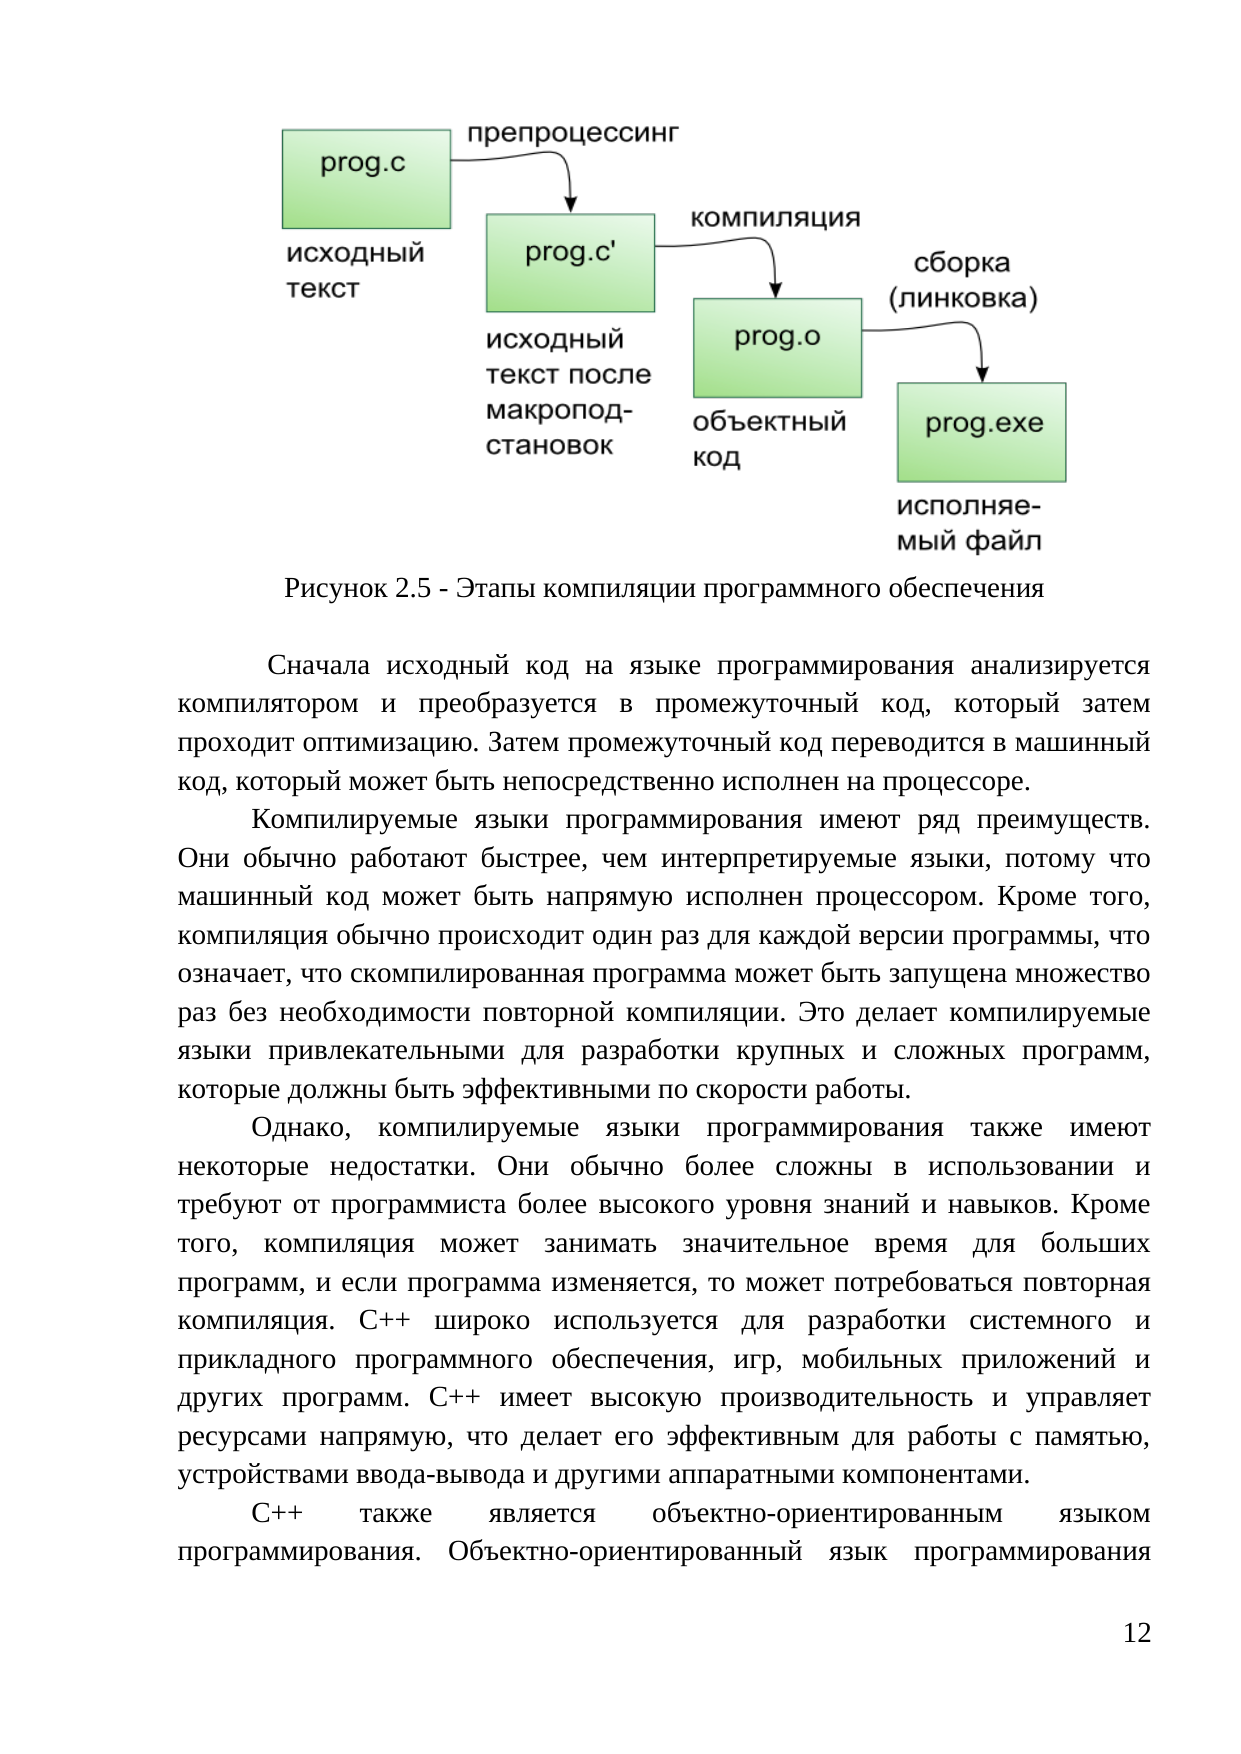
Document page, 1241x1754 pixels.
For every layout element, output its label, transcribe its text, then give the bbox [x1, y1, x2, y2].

text Однако, компилируемые языки программирования также имеют некоторые недостатки. Они обычно более сложны в использовании и требуют от программиста более высокого уровня знаний и навыков. Кроме того, компиляция может занимать значительное время для больших программ, и если программа изменяется, то может потребоваться повторная компиляция. С++ широко используется для разработки системного и прикладного программного обеспечения, игр, мобильных приложений и других программ. C++ имеет высокую производительность и управляет ресурсами напрямую, что делает его эффективным для работы с памятью, устройствами ввода-вывода и другими аппаратными компонентами. [177, 1109, 1152, 1490]
text Сначала исходный код на языке программирования анализируется компилятором и преобразуется в промежуточный код, который затем проходит оптимизацию. Затем промежуточный код переводится в машинный код, который может быть непосредственно исполнен на процессоре. [177, 647, 1152, 796]
text Компилируемые языки программирования имеют ряд преимуществ. Они обычно работают быстрее, чем интерпретируемые языки, потому что машинный код может быть напрямую исполнен процессором. Кроме того, компиляция обычно происходит один раз для каждой версии программы, что означает, что скомпилированная программа может быть запущена множество раз без необходимости повторной компиляции. Это делает компилируемые языки привлекательными для разработки крупных и сложных программ, которые должны быть эффективными по скорости работы. [177, 801, 1152, 1104]
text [177, 1495, 1152, 1567]
text Рисунок 2.5 - Этапы компиляции программного обеспечения [177, 570, 1152, 603]
